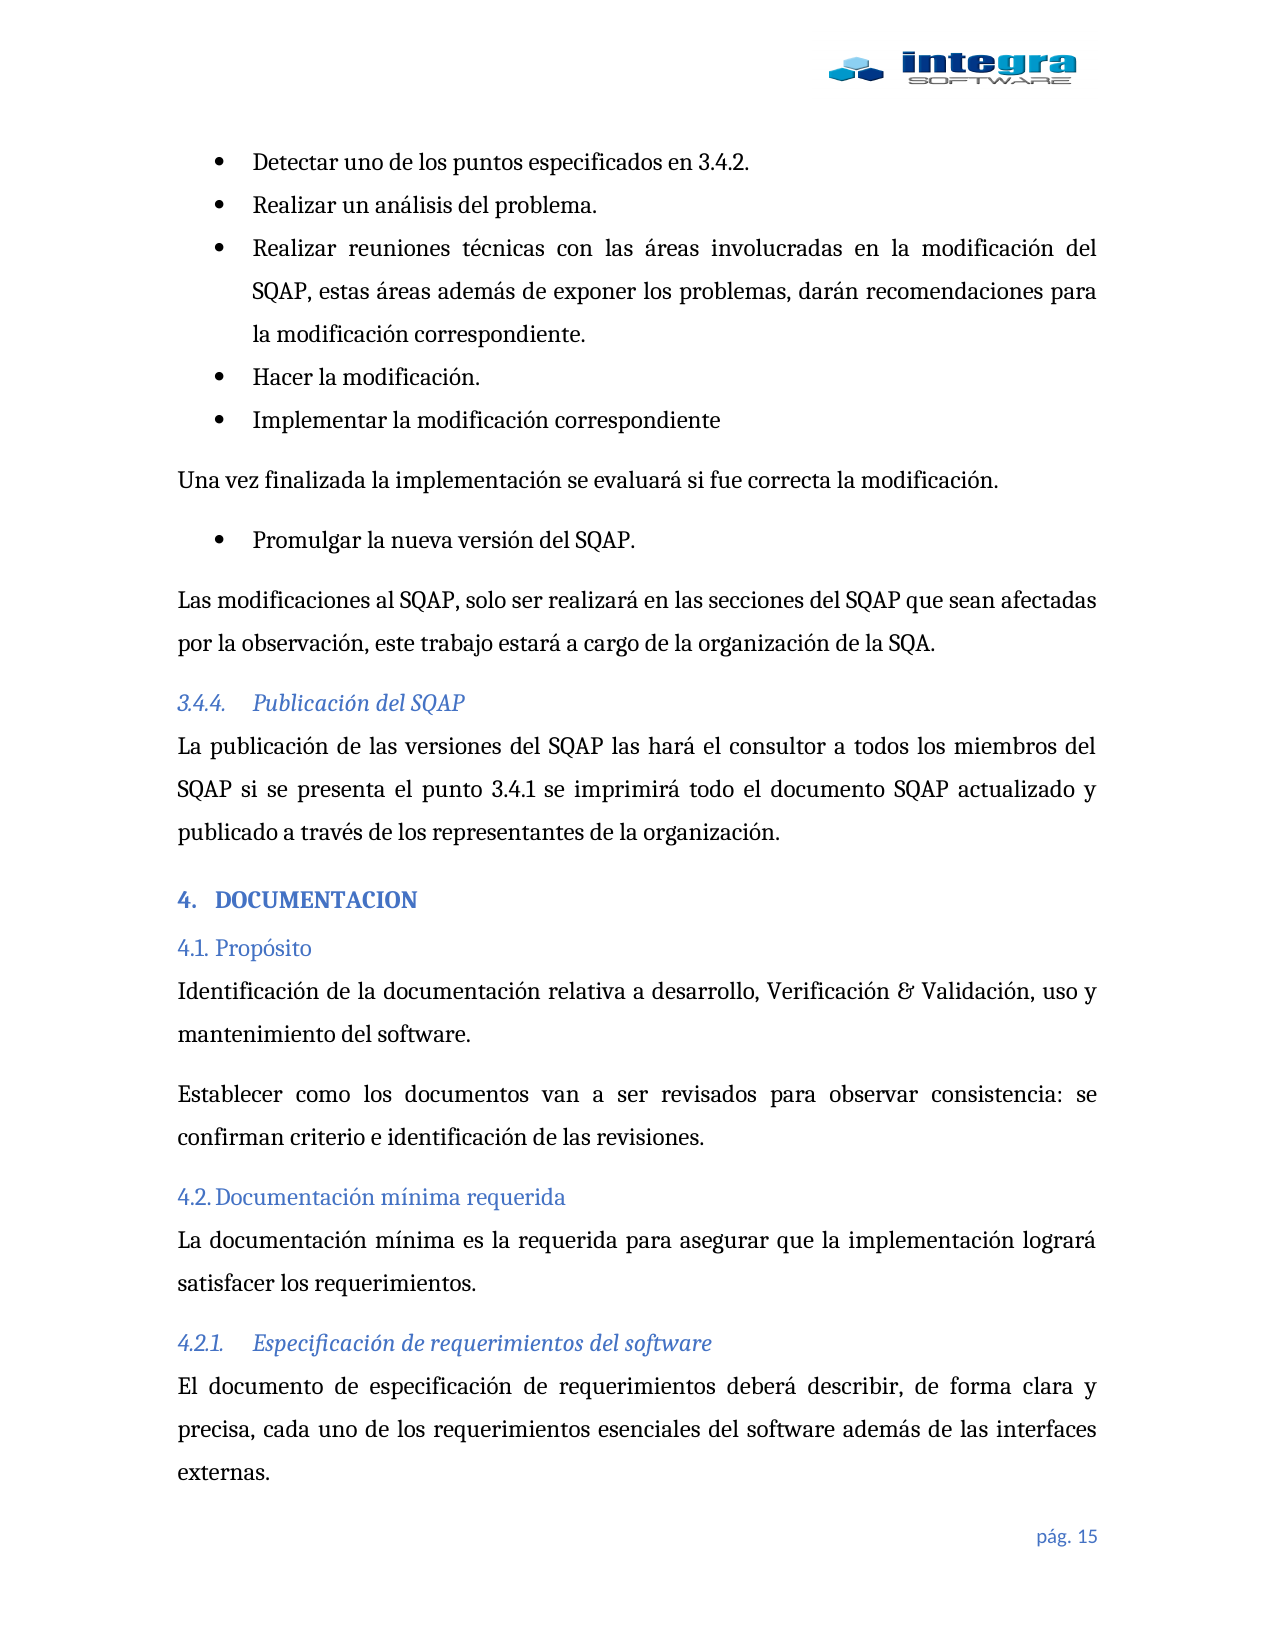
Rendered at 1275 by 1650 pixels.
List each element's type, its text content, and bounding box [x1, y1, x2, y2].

subtitle Especificación de requerimientos del software [177, 1328, 1098, 1357]
list Hacer la modificación. [215, 363, 1098, 392]
list Detectar uno de los puntos especificados en 3.4.2. [215, 148, 1098, 176]
text Identificación de la documentación relativa a desarrollo, Verificación & Validación, uso y mantenimiento del software. [177, 977, 1098, 1048]
list Realizar un análisis del problema. [215, 191, 1098, 219]
text Una vez finalizada la implementación se evaluará si fue correcta la modificación. [177, 466, 1098, 495]
text El documento de especificación de requerimientos deberá describir, de forma clara y precisa, cada uno de los requerimientos esenciales del software además de las interfaces externas. [177, 1372, 1098, 1487]
list Promulgar la nueva versión del SQAP. [215, 526, 1098, 555]
list Realizar reuniones técnicas con las áreas involucradas en la modificación del SQAP, estas áreas además de exponer los problemas, darán recomendaciones para la modificación correspondiente. [215, 234, 1098, 349]
subtitle Propósito [177, 933, 1098, 962]
list Implementar la modificación correspondiente [215, 406, 1098, 435]
picture [811, 31, 1098, 108]
subtitle Publicación del SQAP [177, 689, 1098, 717]
text La documentación mínima es la requerida para asegurar que la implementación logrará satisfacer los requerimientos. [177, 1226, 1098, 1297]
text La publicación de las versiones del SQAP las hará el consultor a todos los miembros del SQAP si se presenta el punto 3.4.1 se imprimirá todo el documento SQAP actualizado y publicado a través de los representantes de la organización. [177, 732, 1098, 847]
subtitle Documentación mínima requerida [177, 1182, 1098, 1211]
text Las modificaciones al SQAP, solo ser realizará en las secciones del SQAP que sean afectadas por la observación, este trabajo estará a cargo de la organización de la SQA. [177, 586, 1098, 658]
text Establecer como los documentos van a ser revisados para observar consistencia: se confirman criterio e identificación de las revisiones. [177, 1079, 1098, 1151]
subtitle DOCUMENTACION [177, 886, 1098, 915]
